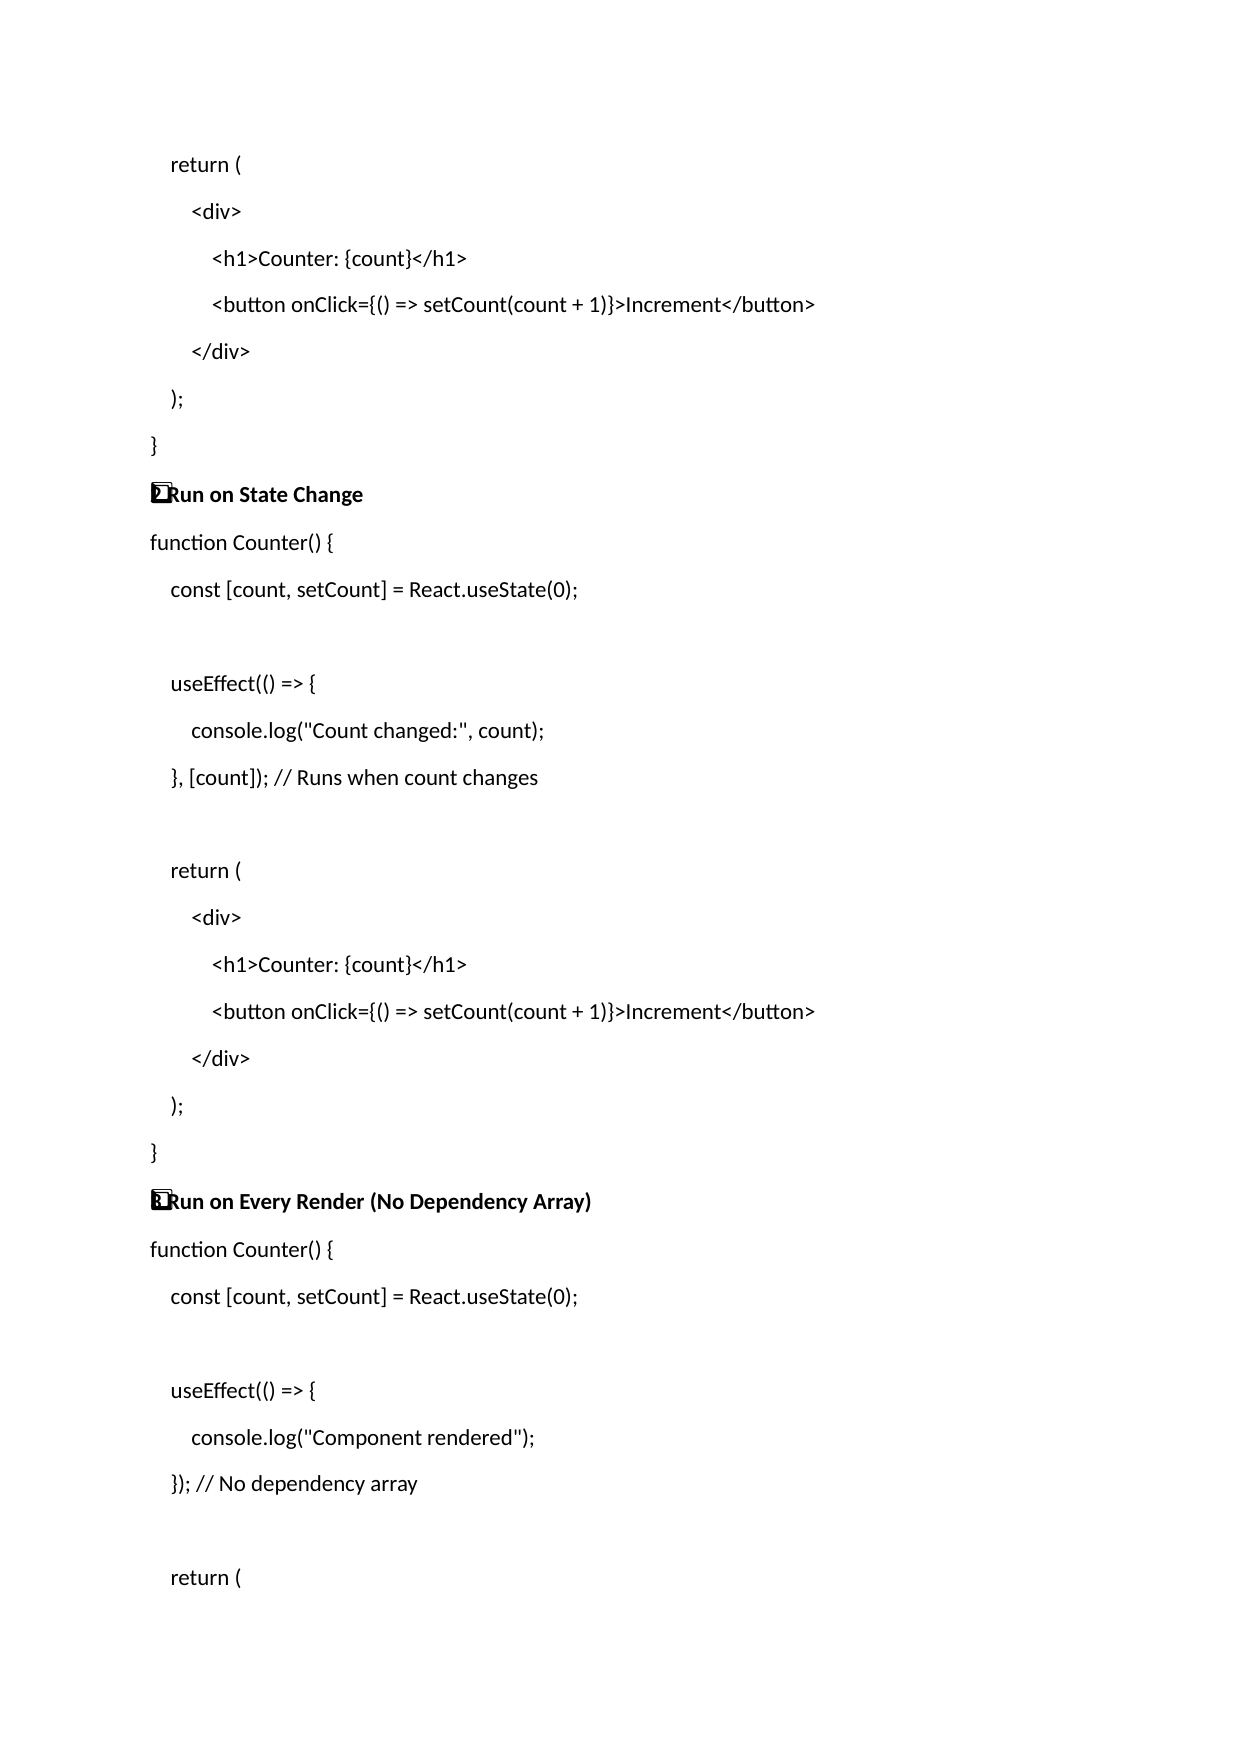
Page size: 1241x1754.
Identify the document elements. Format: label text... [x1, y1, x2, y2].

text <button onClick={() => setCount(count + 1)}>Increment</button> [150, 291, 1090, 319]
text <div> [150, 197, 1090, 225]
text 3️⃣ Run on Every Render (No Dependency Array) [150, 1185, 1090, 1216]
text useEffect(() => { [150, 669, 1090, 697]
text function Counter() { [150, 528, 1090, 557]
text const [count, setCount] = React.useState(0); [150, 575, 1090, 603]
text } [150, 1138, 1090, 1166]
text function Counter() { [150, 1235, 1090, 1263]
text console.log("Count changed:", count); [150, 716, 1090, 744]
text <h1>Counter: {count}</h1> [150, 244, 1090, 272]
text }); // No dependency array [150, 1469, 1090, 1498]
text <div> [150, 903, 1090, 932]
text <h1>Counter: {count}</h1> [150, 950, 1090, 978]
text ); [150, 1091, 1090, 1119]
text }, [count]); // Runs when count changes [150, 763, 1090, 791]
text return ( [150, 857, 1090, 885]
text </div> [150, 337, 1090, 366]
text ); [150, 384, 1090, 412]
text useEffect(() => { [150, 1376, 1090, 1404]
text <button onClick={() => setCount(count + 1)}>Increment</button> [150, 997, 1090, 1025]
text return ( [150, 150, 1090, 178]
text console.log("Component rendered"); [150, 1423, 1090, 1451]
text </div> [150, 1044, 1090, 1072]
text const [count, setCount] = React.useState(0); [150, 1282, 1090, 1310]
text return ( [150, 1563, 1090, 1591]
text } [150, 431, 1090, 459]
text 2️⃣ Run on State Change [150, 478, 1090, 509]
